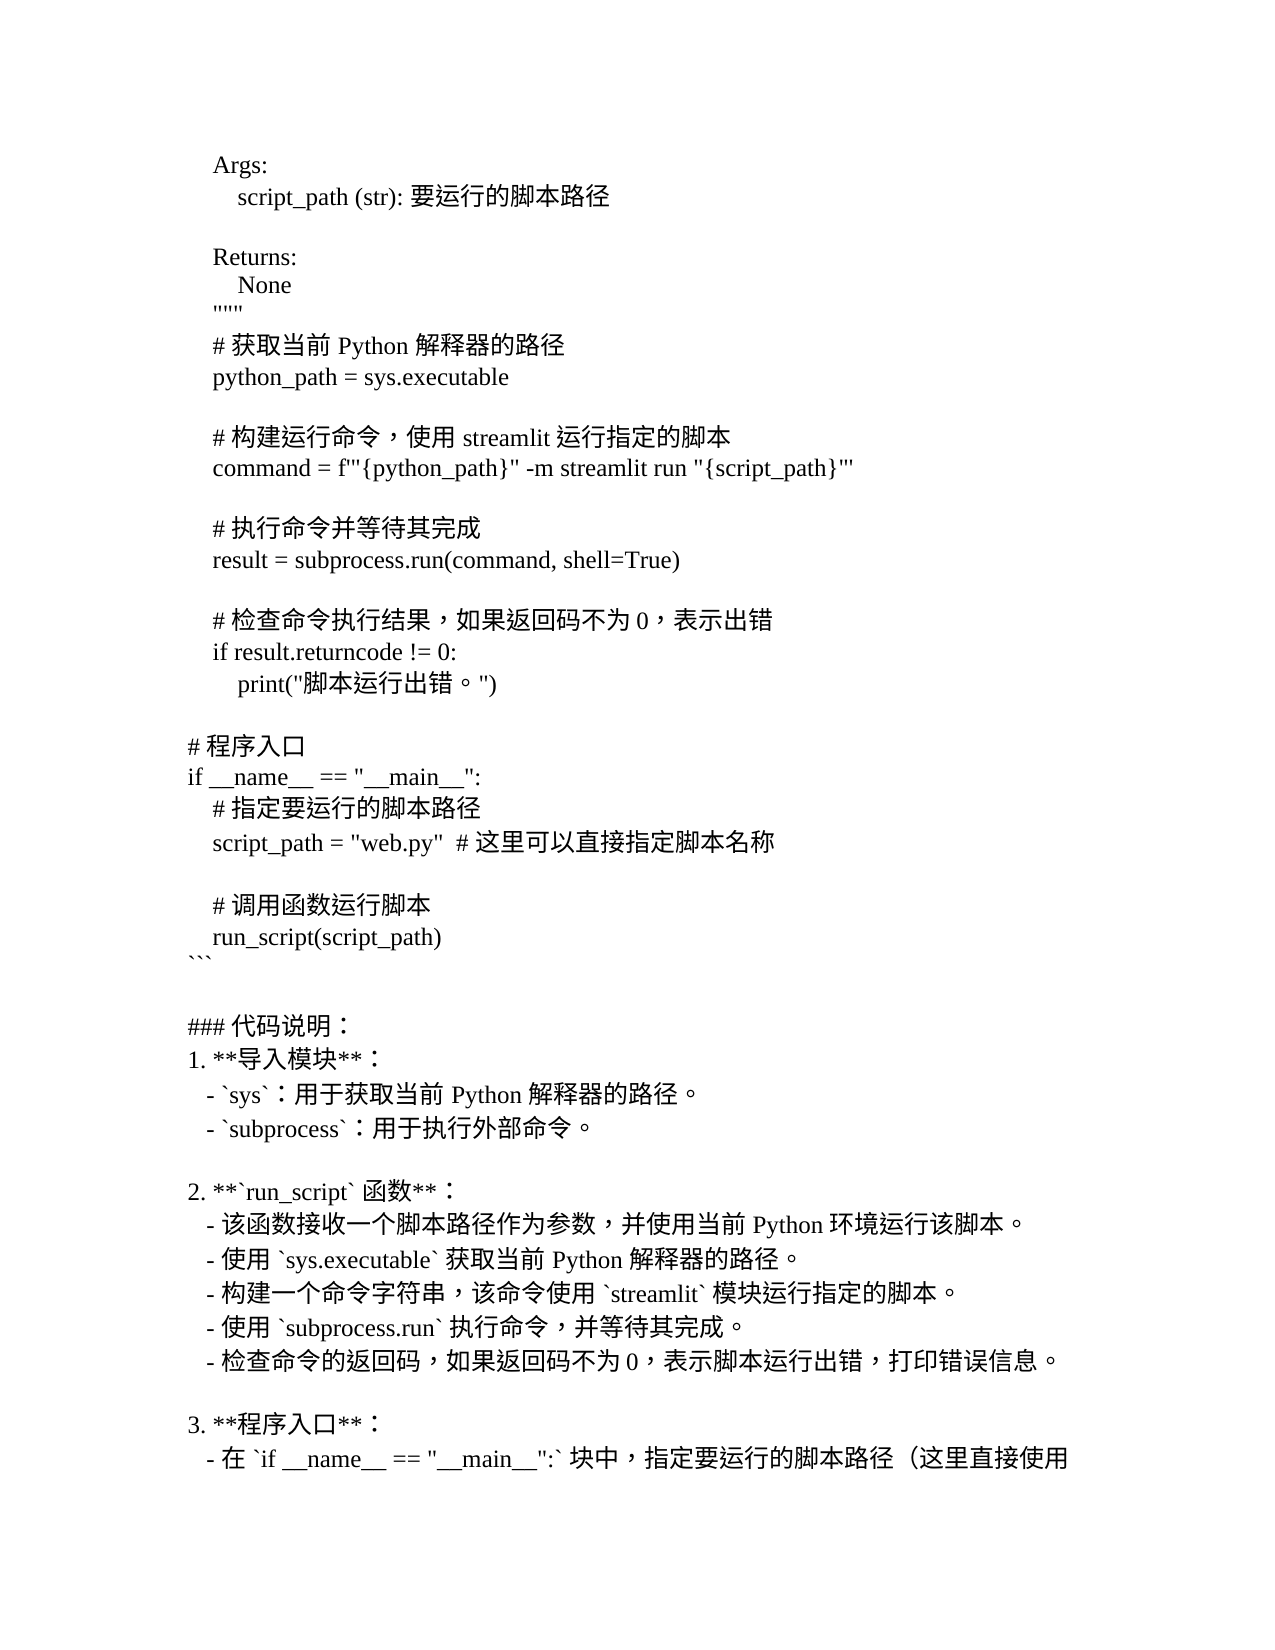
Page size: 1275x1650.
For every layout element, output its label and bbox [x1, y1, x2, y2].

text [187, 150, 1087, 1474]
